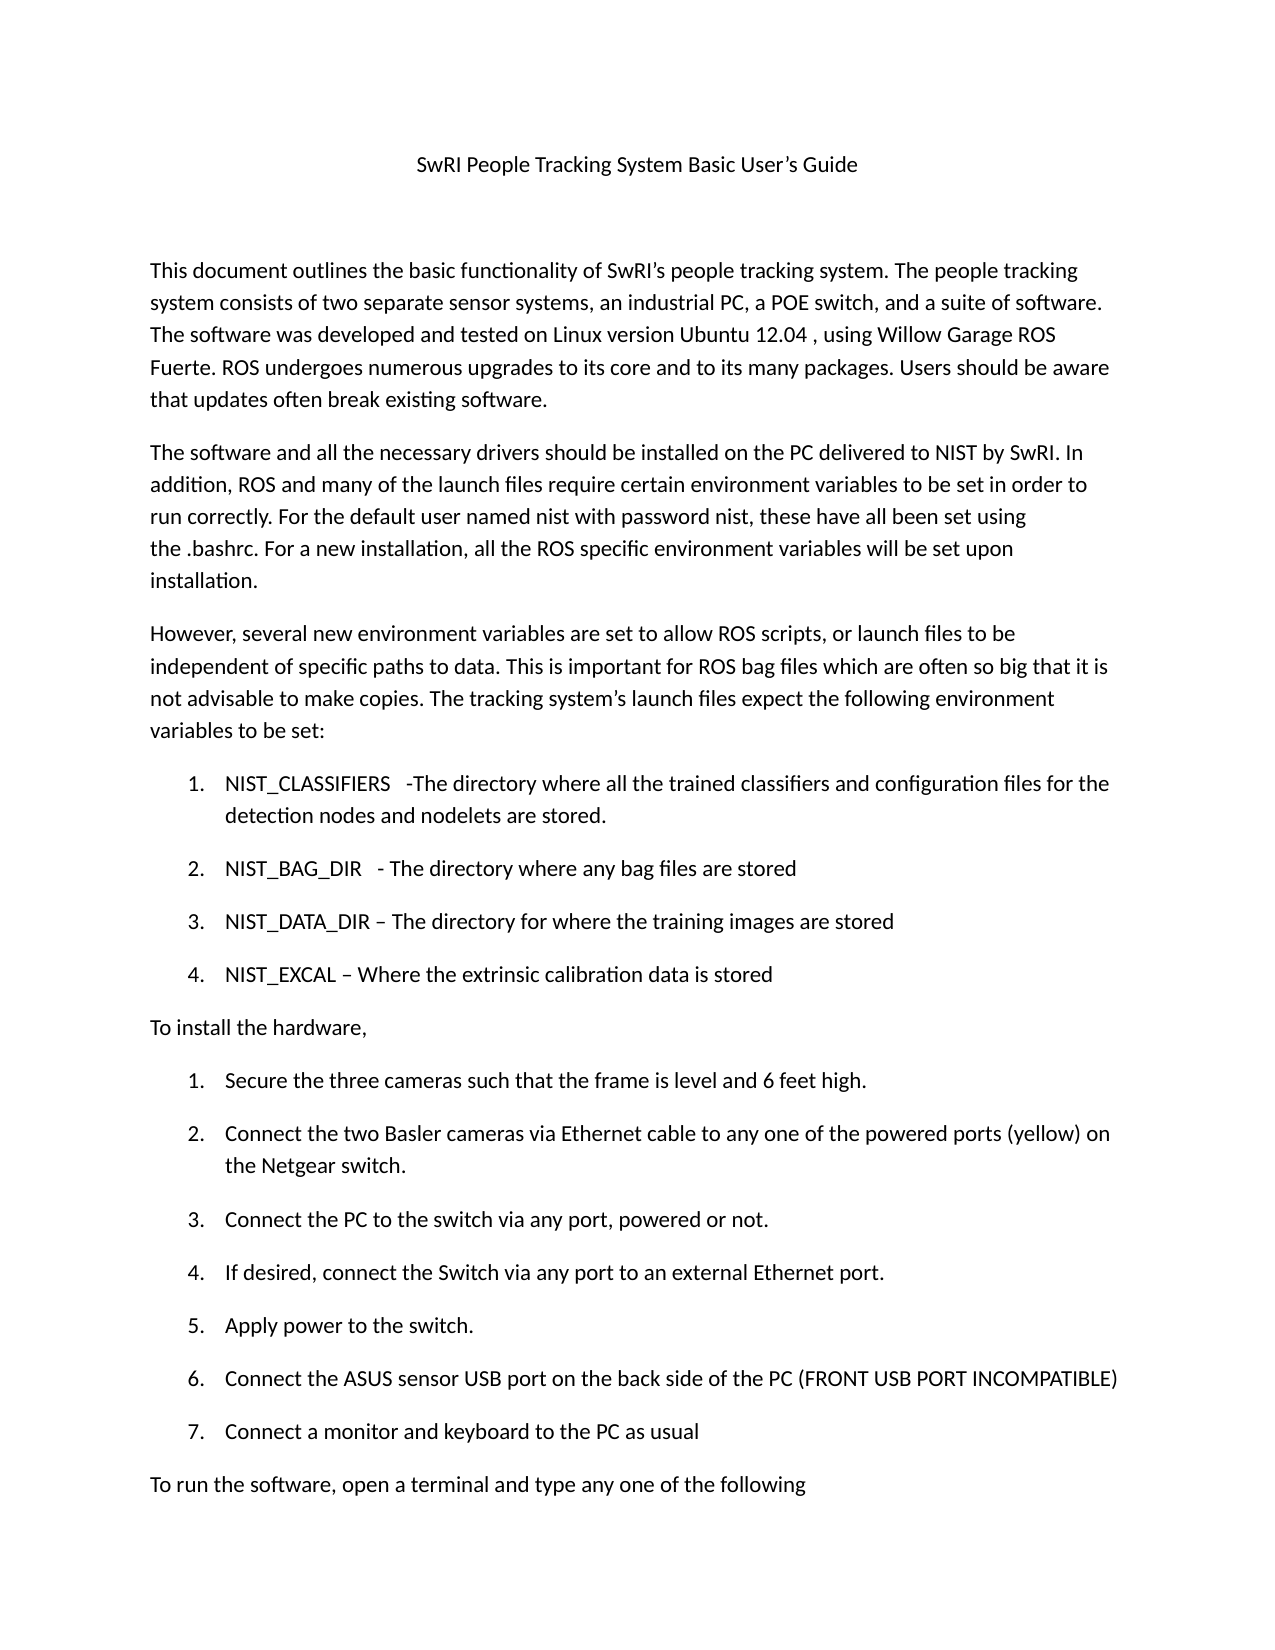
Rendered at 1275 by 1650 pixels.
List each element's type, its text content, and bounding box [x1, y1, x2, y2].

text To install the hardware, [150, 1013, 1125, 1041]
text The software and all the necessary drivers should be installed on the PC delivered to NIST by SwRI. In addition, ROS and many of the launch files require certain environment variables to be set in order to run correctly. For the default user named nist with password nist, these have all been set using the .bashrc. For a new installation, all the ROS specific environment variables will be set upon installation. [150, 438, 1125, 594]
list NIST_BAG_DIR - The directory where any bag files are stored [187, 854, 1125, 882]
list Connect the two Basler cameras via Ethernet cable to any one of the powered ports (yellow) on the Netgear switch. [187, 1119, 1125, 1180]
list Connect the PC to the switch via any port, powered or not. [187, 1205, 1125, 1233]
list Secure the three cameras such that the frame is level and 6 feet high. [187, 1066, 1125, 1094]
list Connect a monitor and keyboard to the PC as usual [187, 1417, 1125, 1445]
text This document outlines the basic functionality of SwRI’s people tracking system. The people tracking system consists of two separate sensor systems, an industrial PC, a POE switch, and a suite of software. The software was developed and tested on Linux version Ubuntu 12.04 , using Willow Garage ROS Fuerte. ROS undergoes numerous upgrades to its core and to its many packages. Users should be aware that updates often break existing software. [150, 256, 1125, 413]
list NIST_EXCAL – Where the extrinsic calibration data is stored [187, 960, 1125, 988]
text SwRI People Tracking System Basic User’s Guide [150, 150, 1125, 178]
list NIST_DATA_DIR – The directory for where the training images are stored [187, 907, 1125, 935]
list Apply power to the switch. [187, 1311, 1125, 1339]
text To run the software, open a terminal and type any one of the following [150, 1470, 1125, 1498]
text However, several new environment variables are set to allow ROS scripts, or launch files to be independent of specific paths to data. This is important for ROS bag files which are often so big that it is not advisable to make copies. The tracking system’s launch files expect the following environment variables to be set: [150, 619, 1125, 744]
list Connect the ASUS sensor USB port on the back side of the PC (FRONT USB PORT INCOMPATIBLE) [187, 1364, 1125, 1392]
list If desired, connect the Switch via any port to an external Ethernet port. [187, 1258, 1125, 1286]
list NIST_CLASSIFIERS -The directory where all the trained classifiers and configuration files for the detection nodes and nodelets are stored. [187, 769, 1125, 829]
